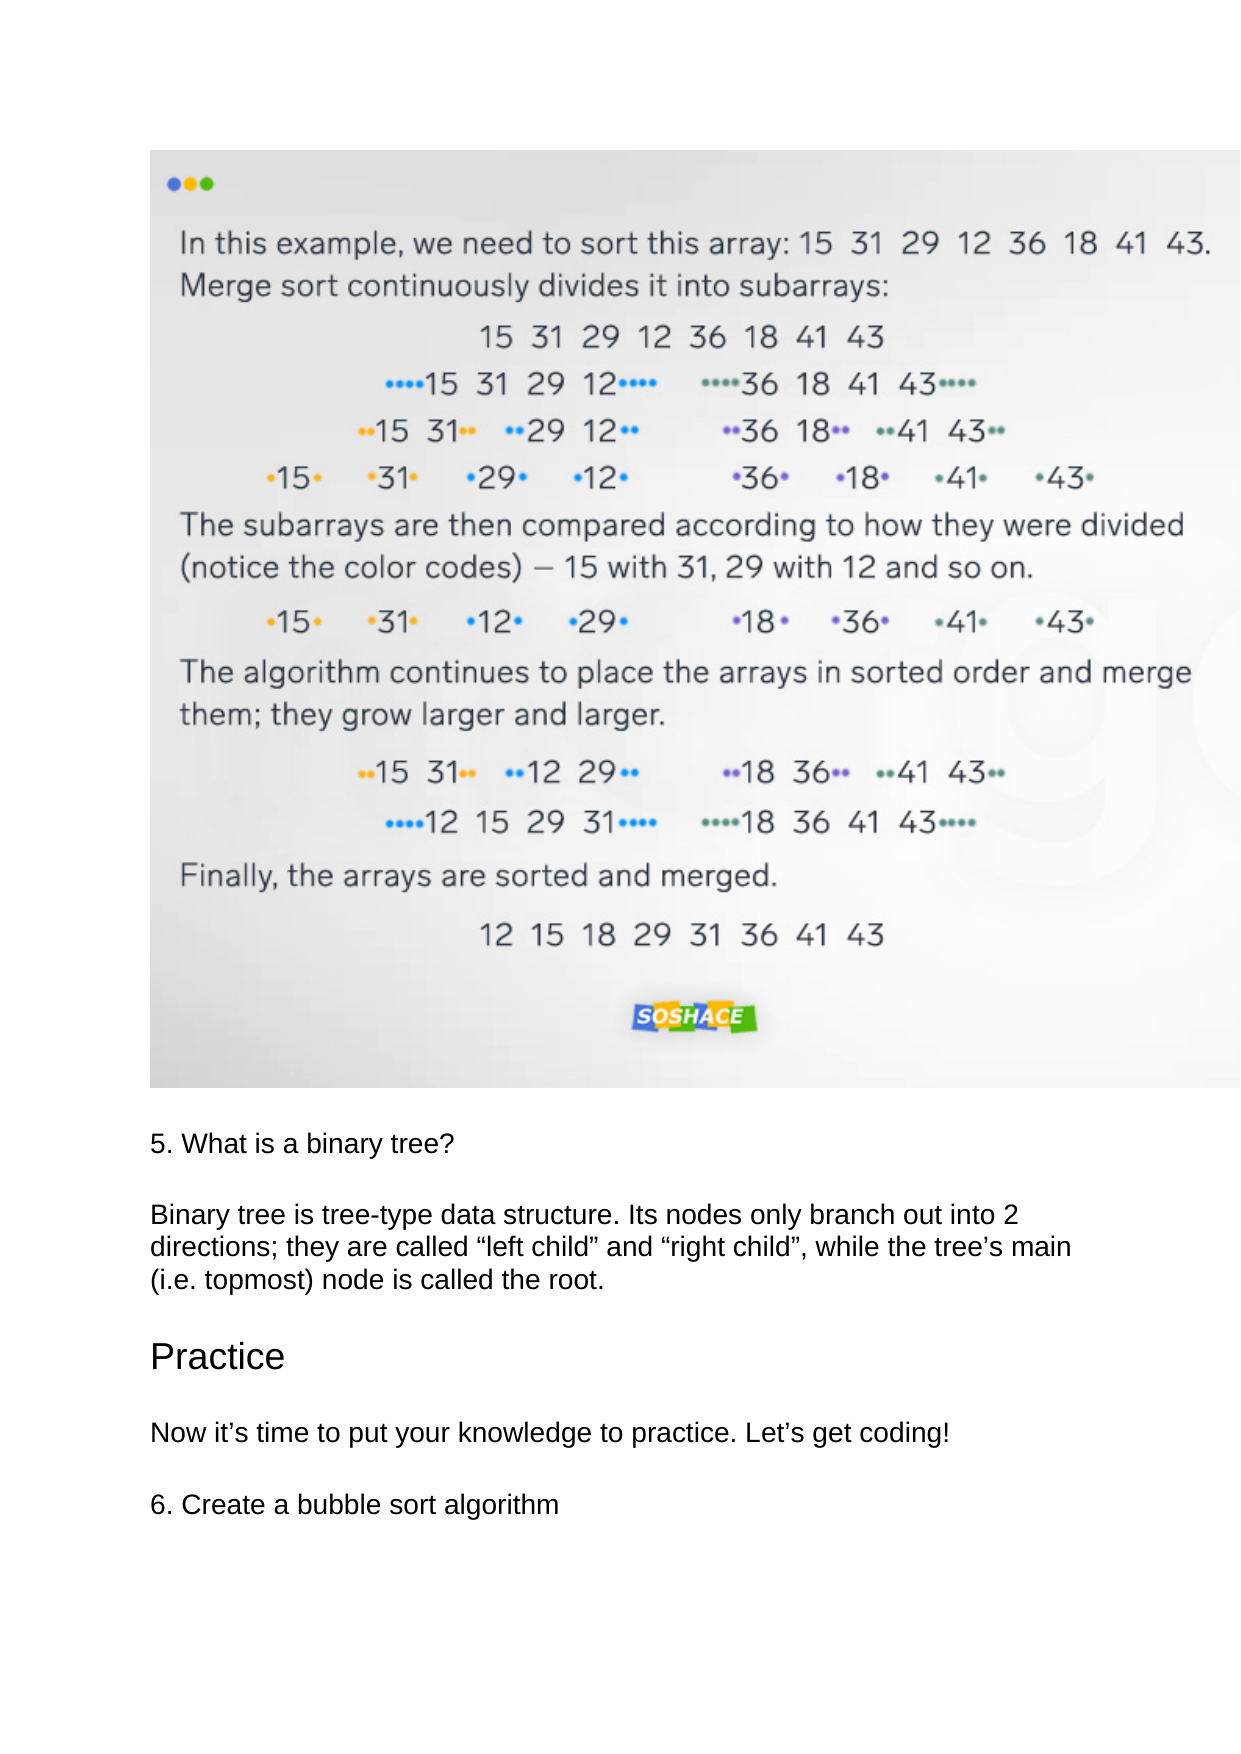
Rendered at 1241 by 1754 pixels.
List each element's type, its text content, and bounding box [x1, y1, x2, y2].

text 6. Create a bubble sort algorithm [150, 1488, 1090, 1520]
text Practice [150, 1334, 1090, 1377]
text 5. What is a binary tree? [150, 1127, 1090, 1159]
text Binary tree is tree-type data structure. Its nodes only branch out into 2 directions; they are called “left child” and “right child”, while the tree’s main (i.e. topmost) node is called the root. [150, 1198, 1090, 1295]
text Now it’s time to put your knowledge to practice. Let’s get coding! [150, 1416, 1090, 1449]
picture [150, 150, 1241, 1088]
